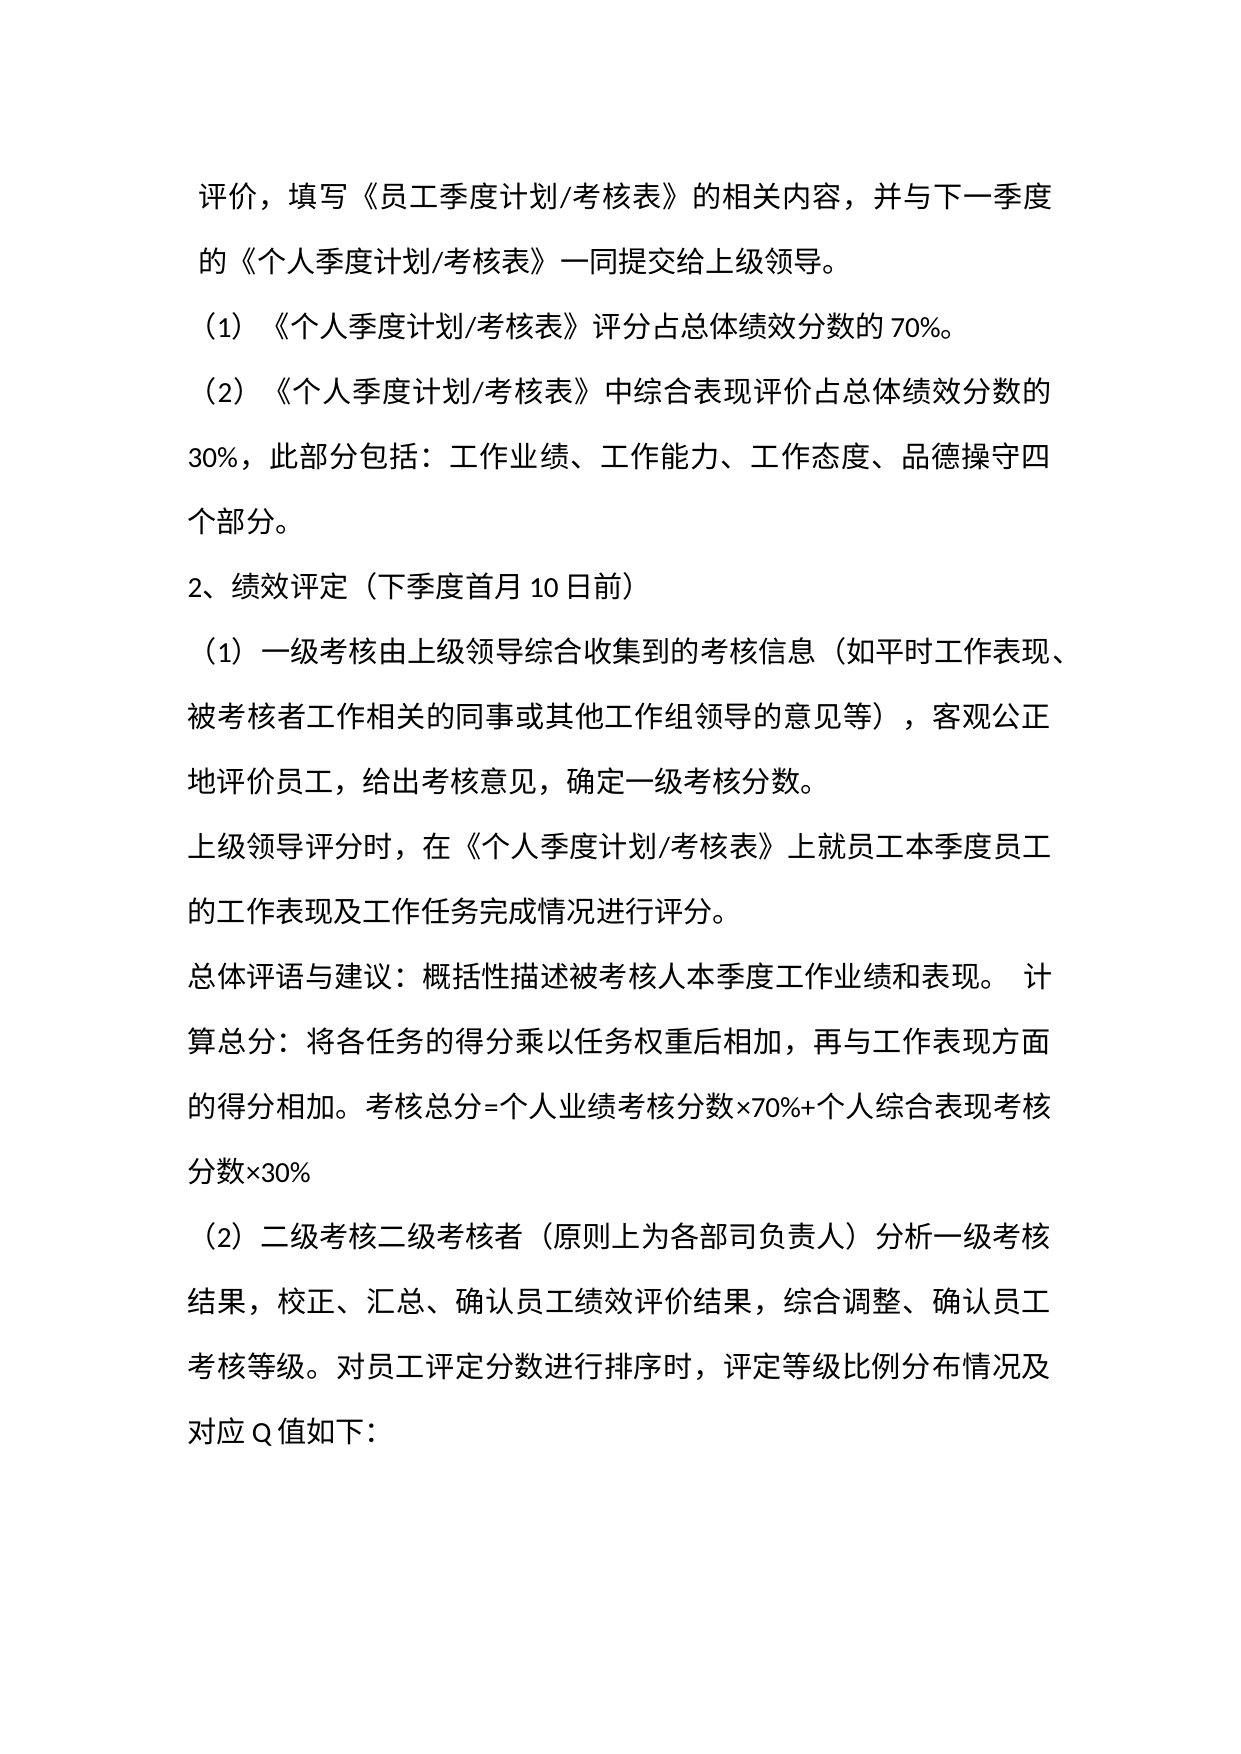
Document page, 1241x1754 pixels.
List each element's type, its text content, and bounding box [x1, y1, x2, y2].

text （1）一级考核由上级领导综合收集到的考核信息（如平时工作表现、被考核者工作相关的同事或其他工作组领导的意见等），客观公正地评价员工，给出考核意见，确定一级考核分数。 [187, 617, 1053, 812]
text （1）《个人季度计划/考核表》评分占总体绩效分数的70%。 [187, 292, 1053, 357]
text 上级领导评分时，在《个人季度计划/考核表》上就员工本季度员工的工作表现及工作任务完成情况进行评分。 [187, 812, 1053, 942]
text 总体评语与建议：概括性描述被考核人本季度工作业绩和表现。 计算总分：将各任务的得分乘以任务权重后相加，再与工作表现方面的得分相加。考核总分=个人业绩考核分数×70%+个人综合表现考核分数×30% [187, 942, 1053, 1202]
list 二级考核二级考核者（原则上为各部司负责人）分析一级考核结果，校正、汇总、确认员工绩效评价结果，综合调整、确认员工考核等级。对员工评定分数进行排序时，评定等级比例分布情况及对应Q值如下： [187, 1202, 1053, 1462]
text （2）《个人季度计划/考核表》中综合表现评价占总体绩效分数的30%，此部分包括：工作业绩、工作能力、工作态度、品德操守四个部分。 [187, 357, 1053, 552]
text 2、绩效评定（下季度首月10日前） [187, 552, 1053, 617]
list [198, 162, 1053, 292]
